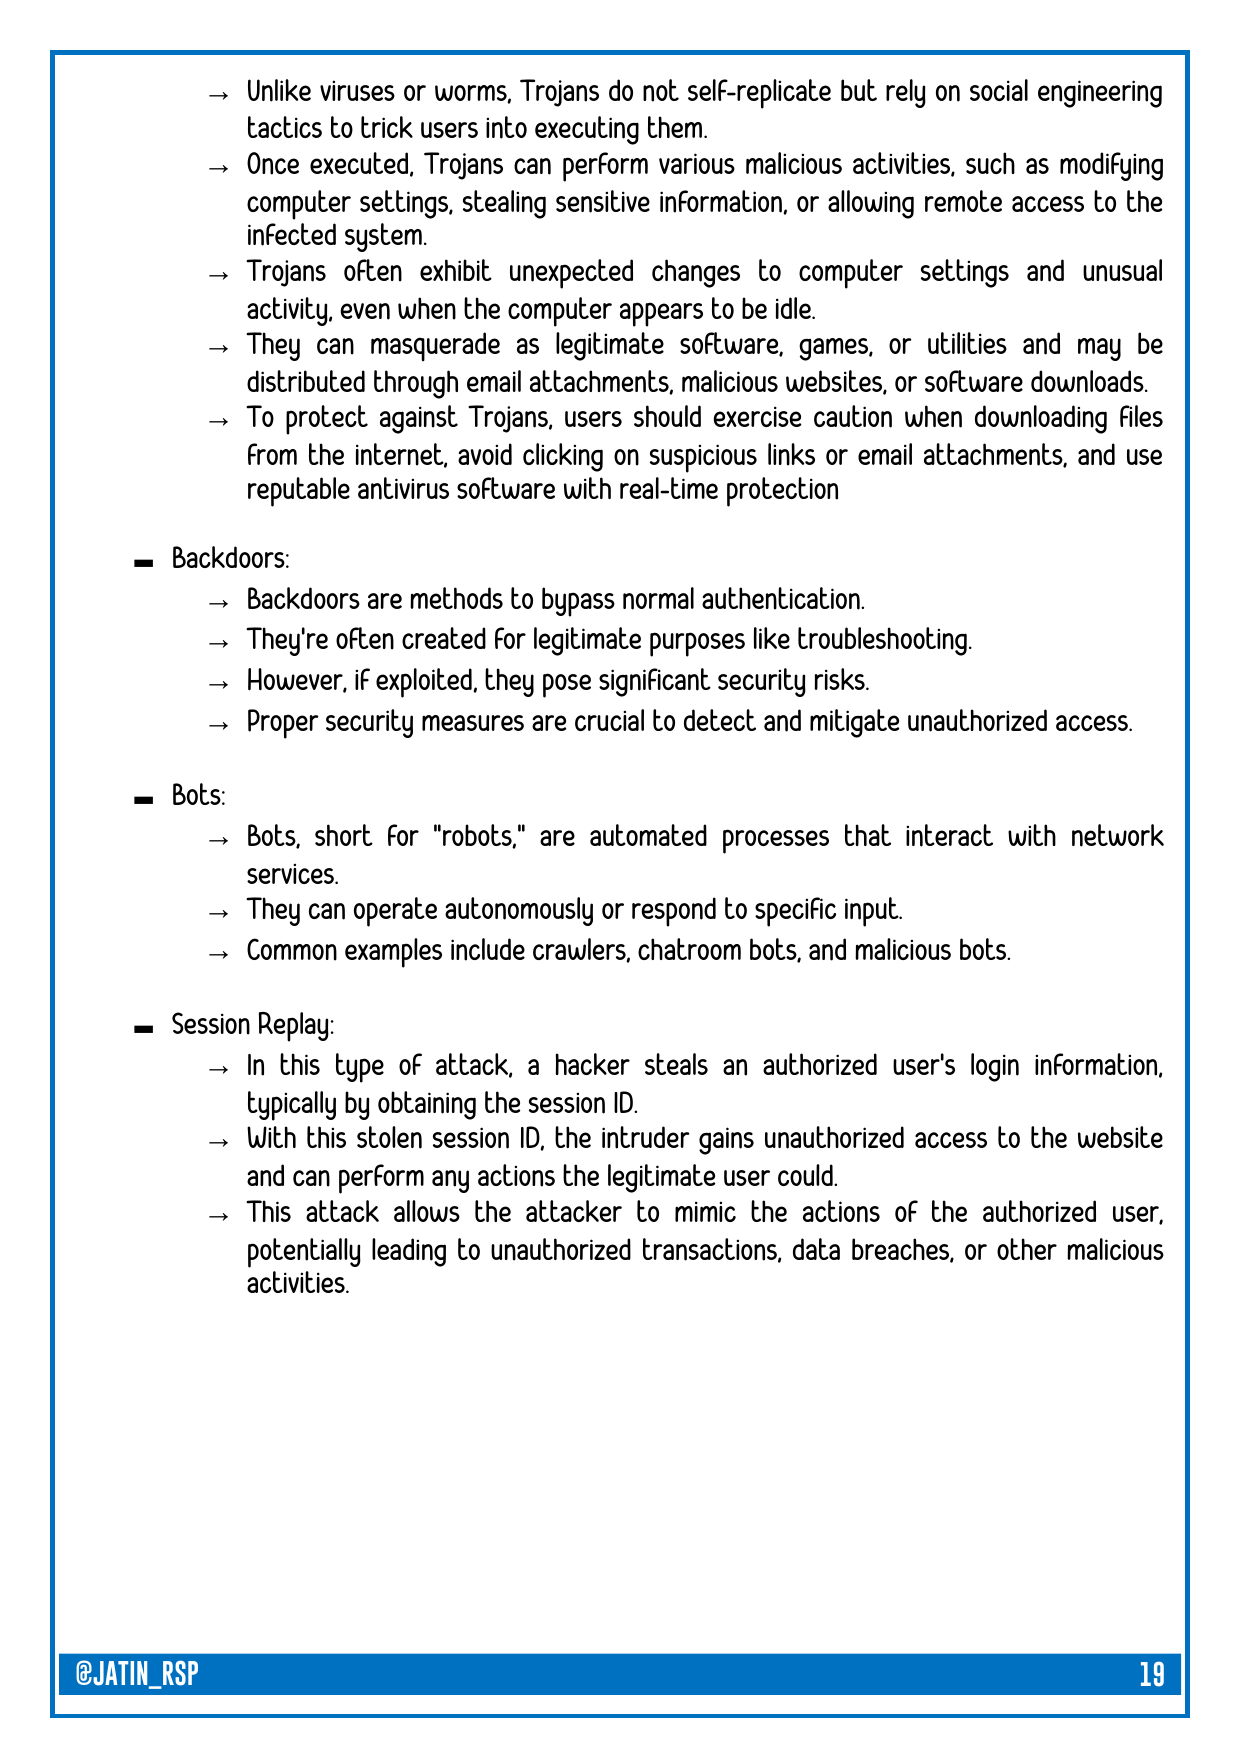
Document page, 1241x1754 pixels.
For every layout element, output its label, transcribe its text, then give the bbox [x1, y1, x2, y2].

list This attack allows the attacker to mimic the actions of the authorized user, potentially leading to unauthorized transactions, data breaches, or other malicious activities. [209, 1196, 1165, 1298]
list With this stolen session ID, the intruder gains unauthorized access to the website and can perform any actions the legitimate user could. [209, 1123, 1165, 1192]
list Unlike viruses or worms, Trojans do not self-replicate but rely on social engineering tactics to trick users into executing them. [209, 75, 1165, 144]
list They can masquerade as legitimate software, games, or utilities and may be distributed through email attachments, malicious websites, or software downloads. [209, 328, 1165, 397]
list Session Replay: [134, 1008, 1165, 1044]
list Backdoors: [134, 542, 1165, 578]
list They're often created for legitimate purposes like troubleshooting. [209, 624, 1165, 659]
list Bots, short for "robots," are automated processes that interact with network services. [209, 820, 1165, 889]
list However, if exploited, they pose significant security risks. [209, 664, 1165, 700]
list They can operate autonomously or respond to specific input. [209, 893, 1165, 929]
list Once executed, Trojans can perform various malicious activities, such as modifying computer settings, stealing sensitive information, or allowing remote access to the infected system. [209, 148, 1165, 251]
list Proper security measures are crucial to detect and mitigate unauthorized access. [209, 705, 1165, 741]
list Common examples include crawlers, chatroom bots, and malicious bots. [209, 934, 1165, 970]
list Backdoors are methods to bypass normal authentication. [209, 583, 1165, 618]
list Trojans often exhibit unexpected changes to computer settings and unusual activity, even when the computer appears to be idle. [209, 255, 1165, 324]
list Bots: [134, 779, 1165, 815]
list In this type of attack, a hacker steals an authorized user's login information, typically by obtaining the session ID. [209, 1049, 1165, 1118]
list To protect against Trojans, users should exercise caution when downloading files from the internet, avoid clicking on suspicious links or email attachments, and use reputable antivirus software with real-time protection [209, 402, 1165, 504]
